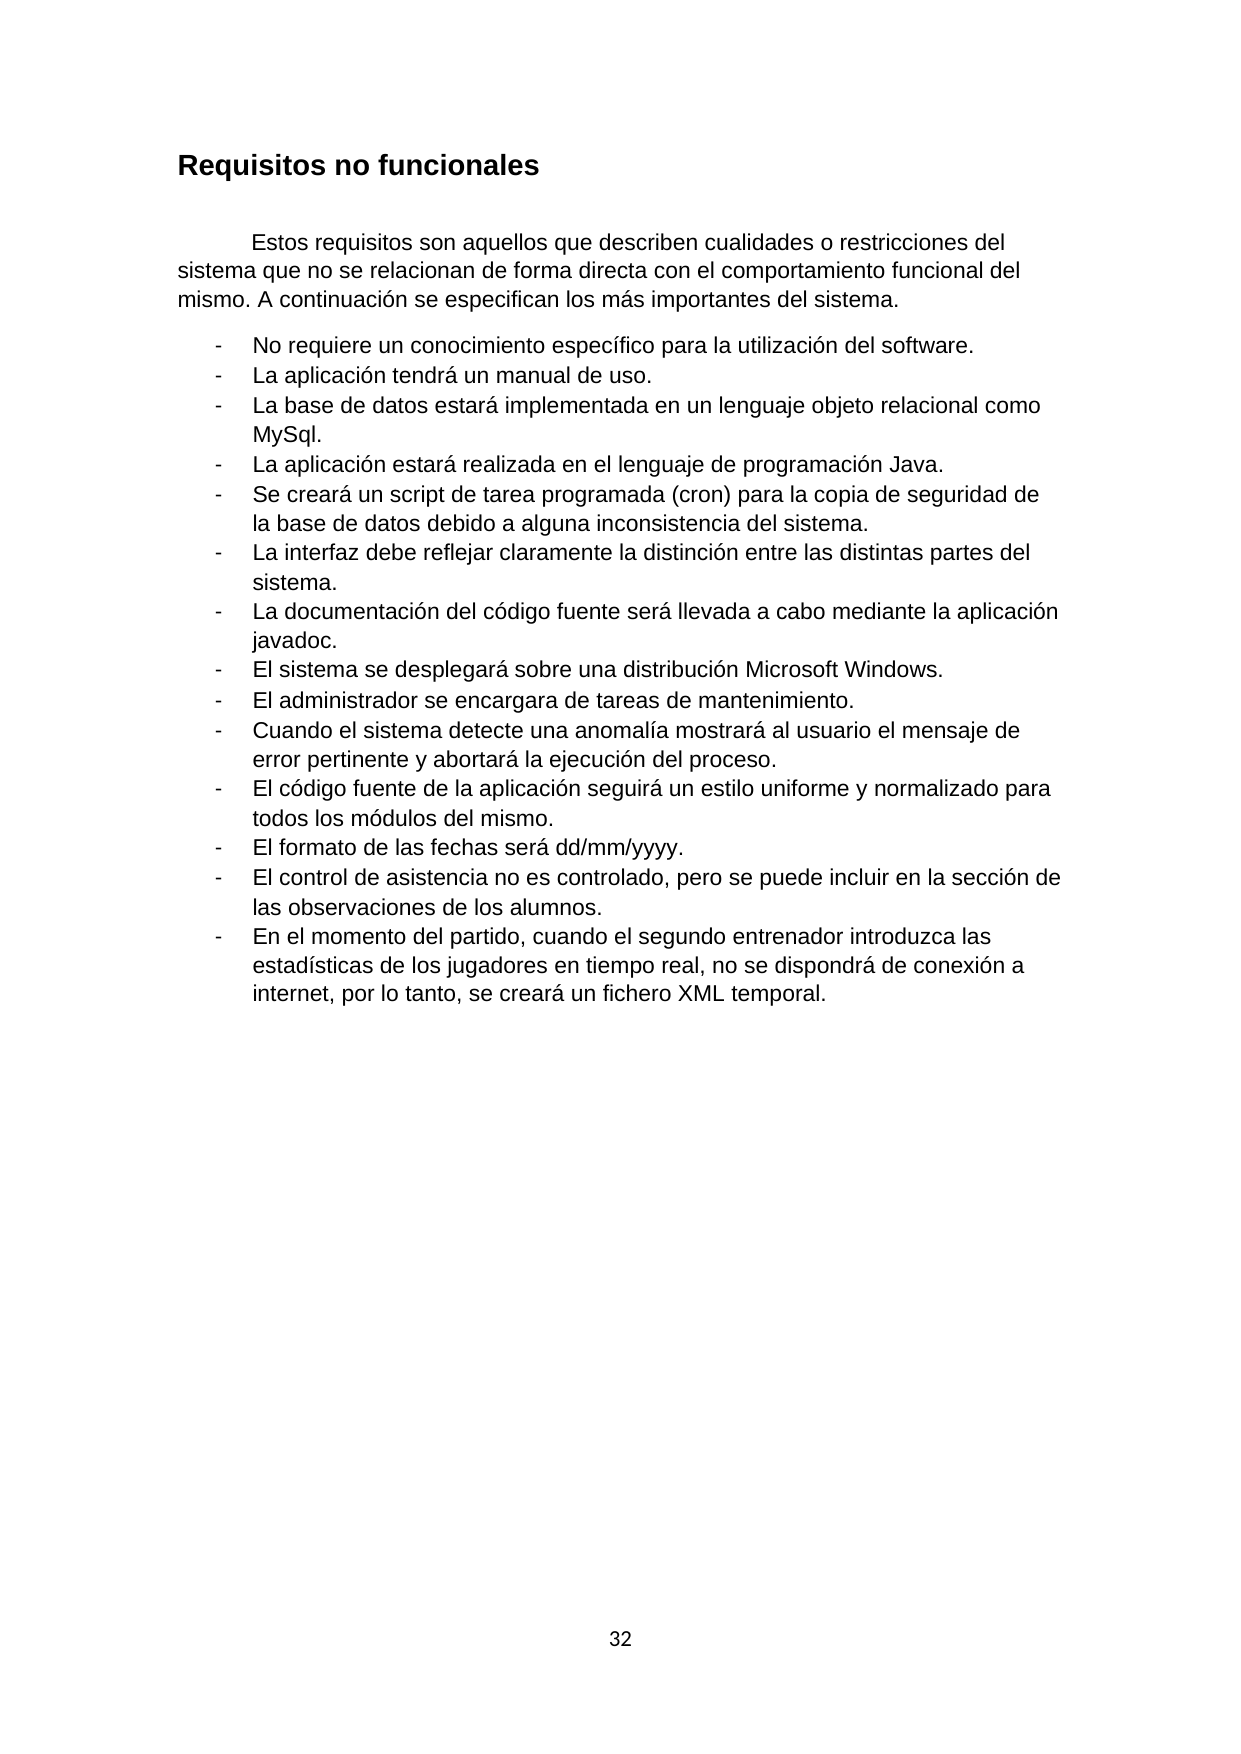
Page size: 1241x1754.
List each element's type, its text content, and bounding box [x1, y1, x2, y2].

list La aplicación estará realizada en el lenguaje de programación Java. [215, 450, 1063, 478]
text Estos requisitos son aquellos que describen cualidades o restricciones del sistema que no se relacionan de forma directa con el comportamiento funcional del mismo. A continuación se especifican los más importantes del sistema. [177, 229, 1063, 312]
list En el momento del partido, cuando el segundo entrenador introduzca las estadísticas de los jugadores en tiempo real, no se dispondrá de conexión a internet, por lo tanto, se creará un fichero XML temporal. [215, 922, 1063, 1007]
list La interfaz debe reflejar claramente la distinción entre las distintas partes del sistema. [215, 538, 1063, 595]
list La aplicación tendrá un manual de uso. [215, 361, 1063, 389]
list No requiere un conocimiento específico para la utilización del software. [215, 331, 1063, 359]
list La base de datos estará implementada en un lenguaje objeto relacional como MySql. [215, 391, 1063, 448]
list El formato de las fechas será dd/mm/yyyy. [215, 833, 1063, 861]
list El código fuente de la aplicación seguirá un estilo uniforme y normalizado para todos los módulos del mismo. [215, 774, 1063, 831]
list El administrador se encargara de tareas de mantenimiento. [215, 686, 1063, 714]
list Se creará un script de tarea programada (cron) para la copia de seguridad de la base de datos debido a alguna inconsistencia del sistema. [215, 480, 1063, 536]
list El control de asistencia no es controlado, pero se puede incluir en la sección de las observaciones de los alumnos. [215, 863, 1063, 920]
list Cuando el sistema detecte una anomalía mostrará al usuario el mensaje de error pertinente y abortará la ejecución del proceso. [215, 716, 1063, 772]
subtitle Requisitos no funcionales [177, 148, 1063, 181]
list La documentación del código fuente será llevada a cabo mediante la aplicación javadoc. [215, 597, 1063, 653]
list El sistema se desplegará sobre una distribución Microsoft Windows. [215, 656, 1063, 684]
